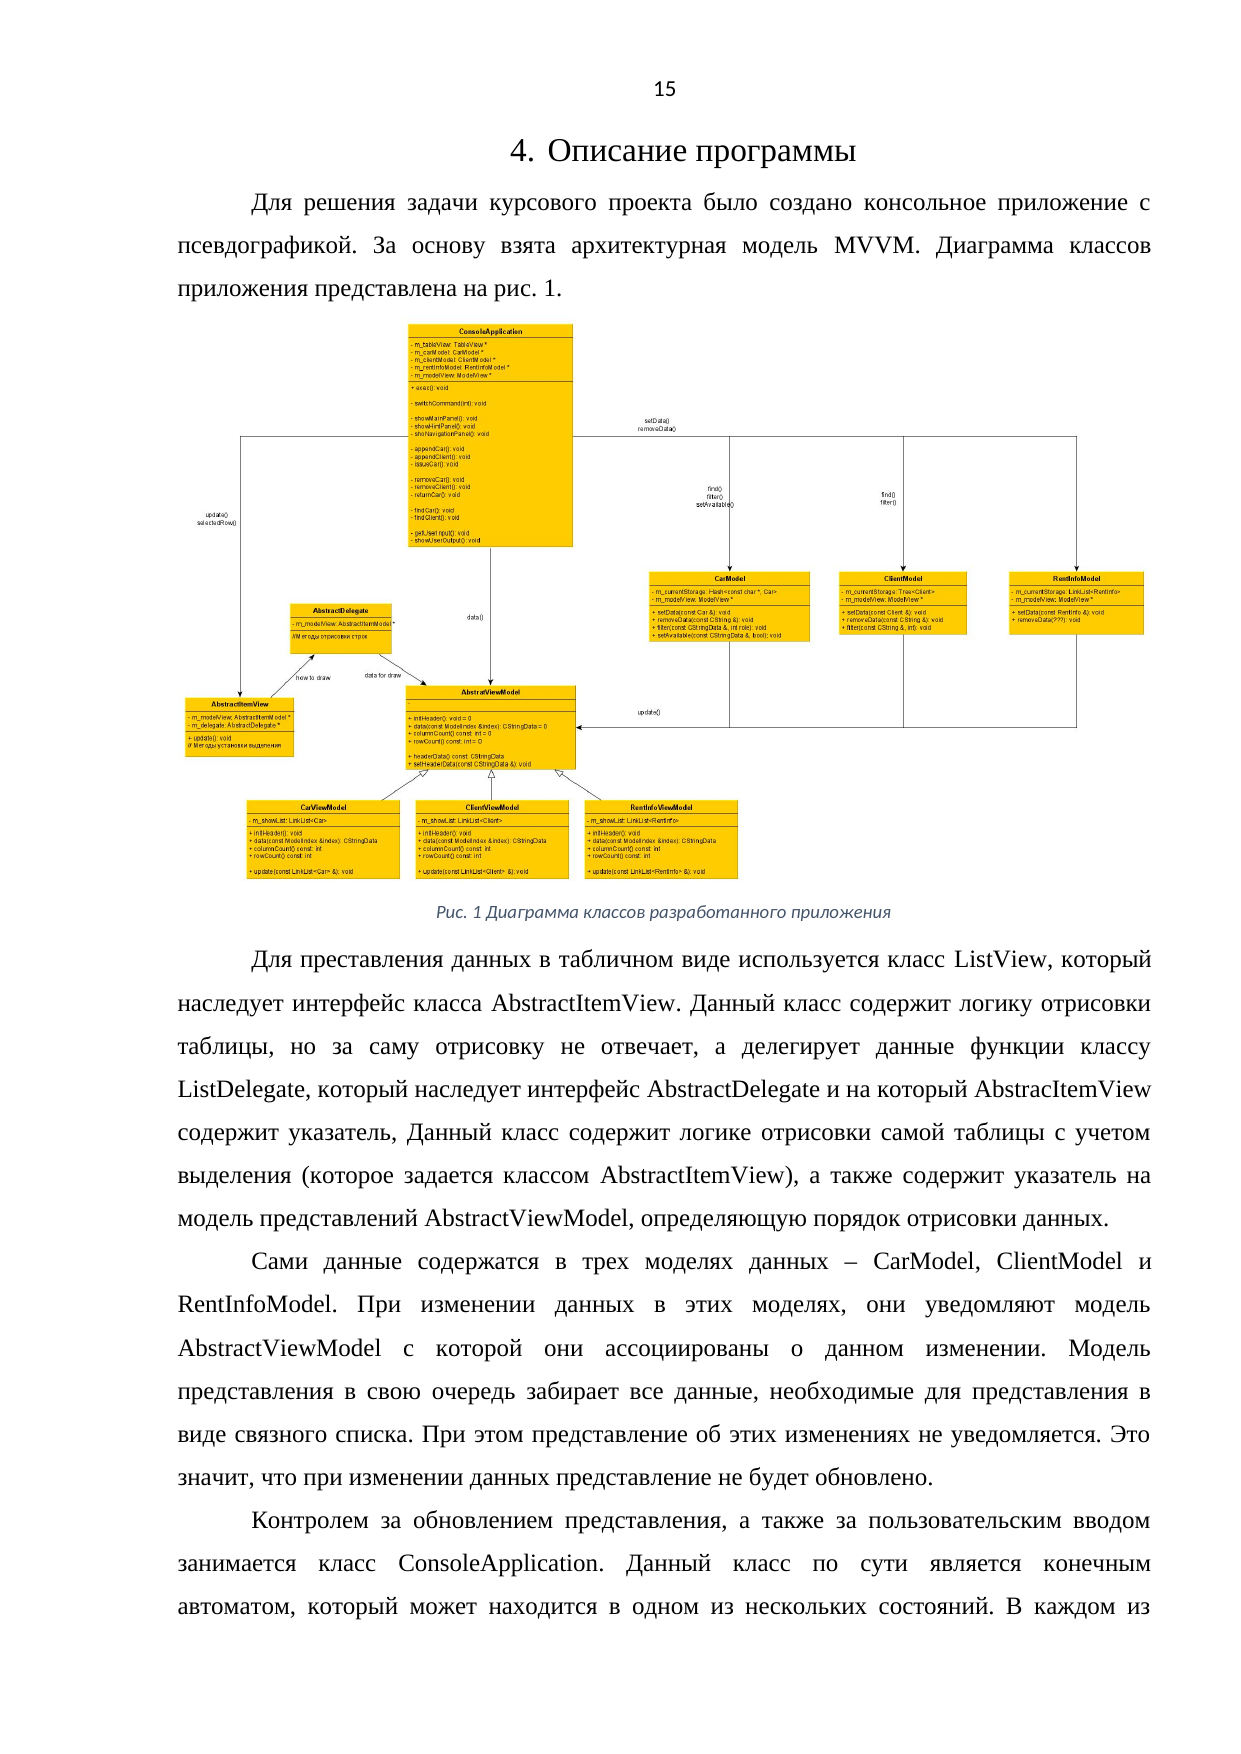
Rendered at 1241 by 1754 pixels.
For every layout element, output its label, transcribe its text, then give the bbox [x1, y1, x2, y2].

list Описание программы [215, 130, 1152, 168]
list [177, 1505, 1152, 1620]
list Для решения задачи курсового проекта было создано консольное приложение с псевдографикой. За основу взята архитектурная модель MVVM. Диаграмма классов приложения представлена на рис. 1. [177, 187, 1152, 302]
text Рис. 1 Диаграмма классов разработанного приложения [177, 901, 1152, 924]
list Сами данные содержатся в трех моделях данных – CarModel, ClientModel и RentInfoModel. При изменении данных в этих моделях, они уведомляют модель AbstractViewModel с которой они ассоциированы о данном изменении. Модель представления в свою очередь забирает все данные, необходимые для представления в виде связного списка. При этом представление об этих изменениях не уведомляется. Это значит, что при изменении данных представление не будет обновлено. [177, 1246, 1152, 1491]
picture [177, 316, 1152, 887]
list Для преставления данных в табличном виде используется класс ListView, который наследует интерфейс класса AbstractItemView. Данный класс содержит логику отрисовки таблицы, но за саму отрисовку не отвечает, а делегирует данные функции классу ListDelegate, который наследует интерфейс AbstractDelegate и на который AbstracItemView содержит указатель, Данный класс содержит логике отрисовки самой таблицы с учетом выделения (которое задается классом AbstractItemView), а также содержит указатель на модель представлений AbstractViewModel, определяющую порядок отрисовки данных. [177, 944, 1152, 1232]
